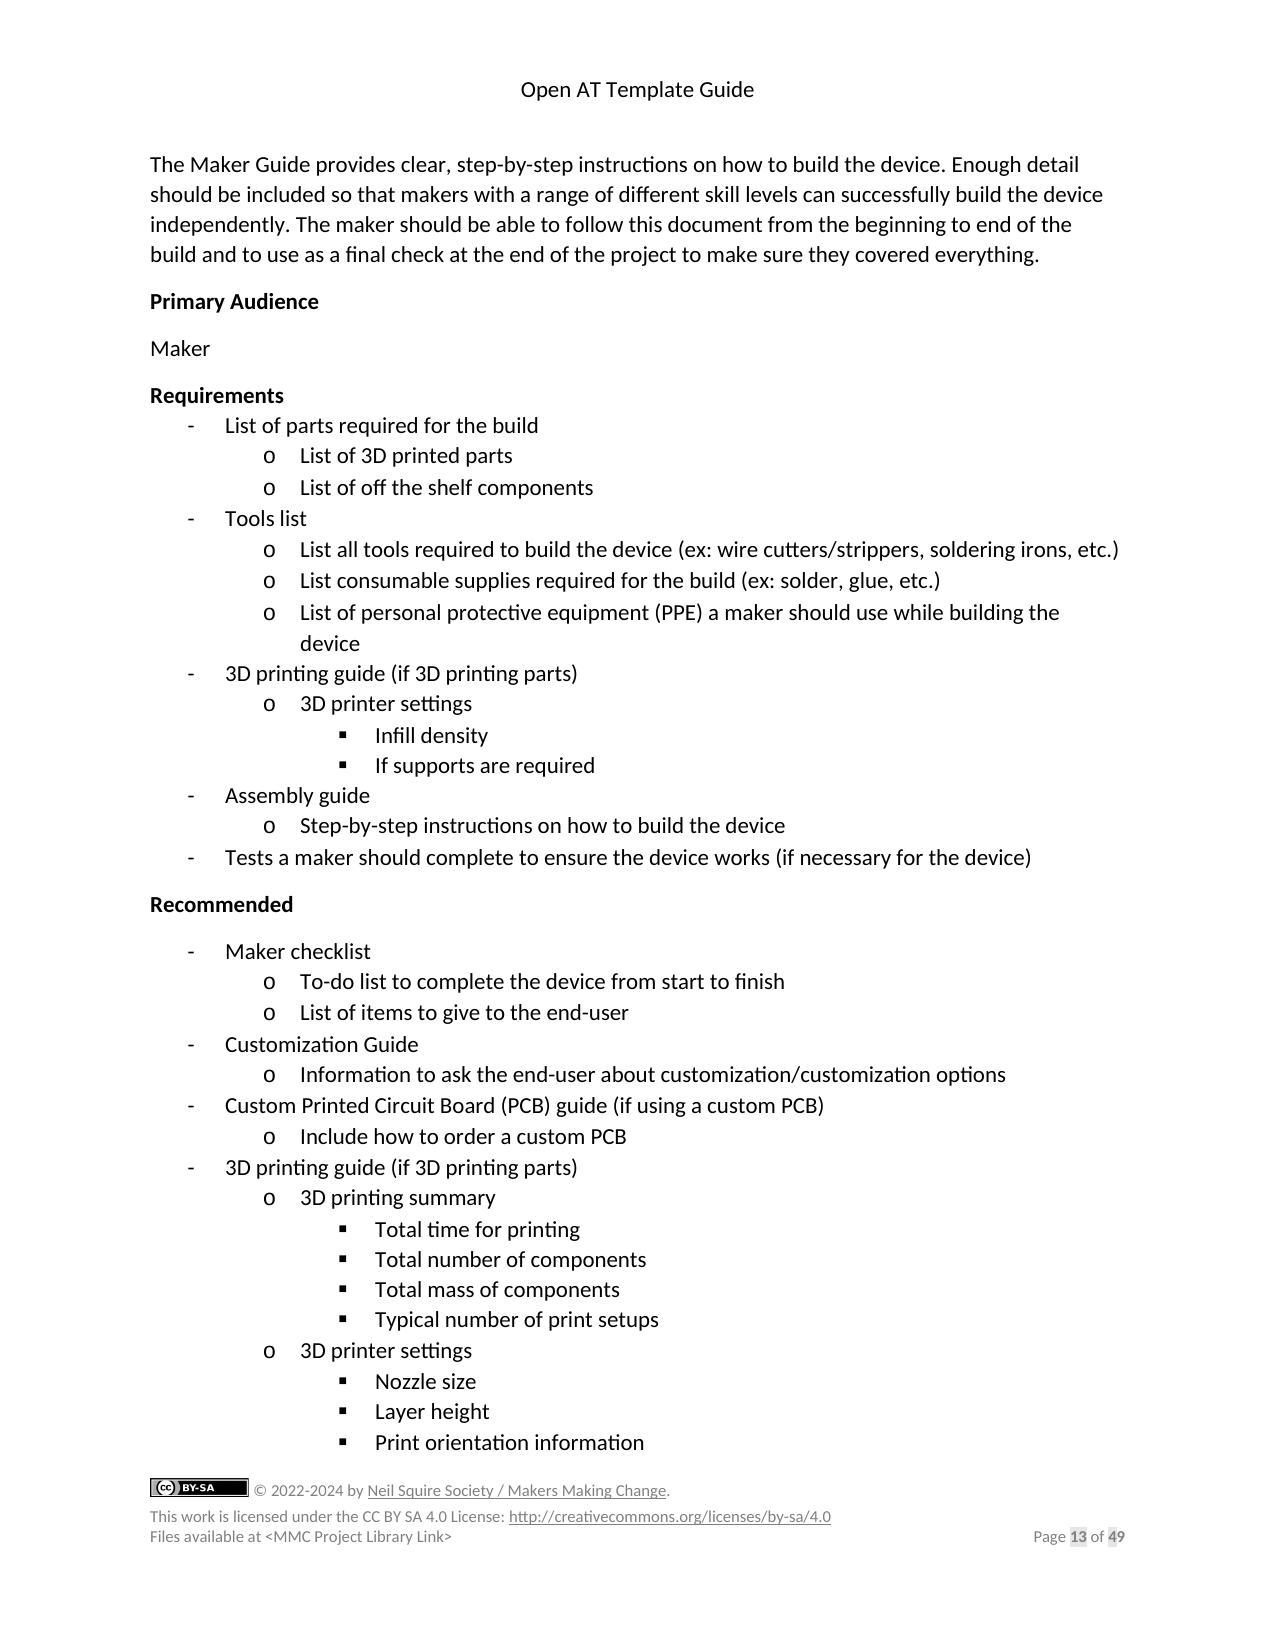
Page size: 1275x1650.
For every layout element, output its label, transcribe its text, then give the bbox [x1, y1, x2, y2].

list Assembly guide [187, 781, 1125, 809]
list Include how to order a custom PCB [262, 1122, 1125, 1151]
list Nozzle size [337, 1367, 1125, 1395]
list List of items to give to the end-user [262, 998, 1125, 1028]
list List of off the shelf components [262, 473, 1125, 502]
list 3D printing guide (if 3D printing parts) [187, 659, 1125, 687]
text The Maker Guide provides clear, step-by-step instructions on how to build the device. Enough detail should be included so that makers with a range of different skill levels can successfully build the device independently. The maker should be able to follow this document from the beginning to end of the build and to use as a final check at the end of the project to make sure they covered everything. [150, 150, 1125, 269]
list 3D printer settings [262, 689, 1125, 719]
list Total time for printing [337, 1215, 1125, 1243]
list List of personal protective equipment (PPE) a maker should use while building the device [262, 598, 1125, 657]
list List all tools required to build the device (ex: wire cutters/strippers, soldering irons, etc.) [262, 535, 1125, 564]
list Typical number of print setups [337, 1306, 1125, 1333]
list Customization Guide [187, 1030, 1125, 1058]
list Layer height [337, 1397, 1125, 1425]
list If supports are required [337, 751, 1125, 779]
list Maker checklist [187, 937, 1125, 965]
text Recommended [150, 890, 1125, 918]
list Requirements [150, 381, 1125, 409]
list To-do list to complete the device from start to finish [262, 967, 1125, 996]
list Tests a maker should complete to ensure the device works (if necessary for the device) [187, 843, 1125, 871]
list Tools list [187, 504, 1125, 533]
picture [150, 1478, 249, 1497]
list Step-by-step instructions on how to build the device [262, 812, 1125, 841]
list Information to ask the end-user about customization/customization options [262, 1060, 1125, 1089]
text Primary Audience [150, 287, 1125, 316]
list 3D printing summary [262, 1183, 1125, 1213]
list List consumable supplies required for the build (ex: solder, glue, etc.) [262, 566, 1125, 595]
text Maker [150, 334, 1125, 362]
list Total mass of components [337, 1275, 1125, 1303]
list 3D printer settings [262, 1336, 1125, 1365]
list Custom Printed Circuit Board (PCB) guide (if using a custom PCB) [187, 1092, 1125, 1119]
list Print orientation information [337, 1428, 1125, 1456]
list Infill density [337, 721, 1125, 749]
list List of 3D printed parts [262, 442, 1125, 471]
list 3D printing guide (if 3D printing parts) [187, 1153, 1125, 1181]
list Total number of components [337, 1245, 1125, 1273]
list List of parts required for the build [187, 411, 1125, 439]
